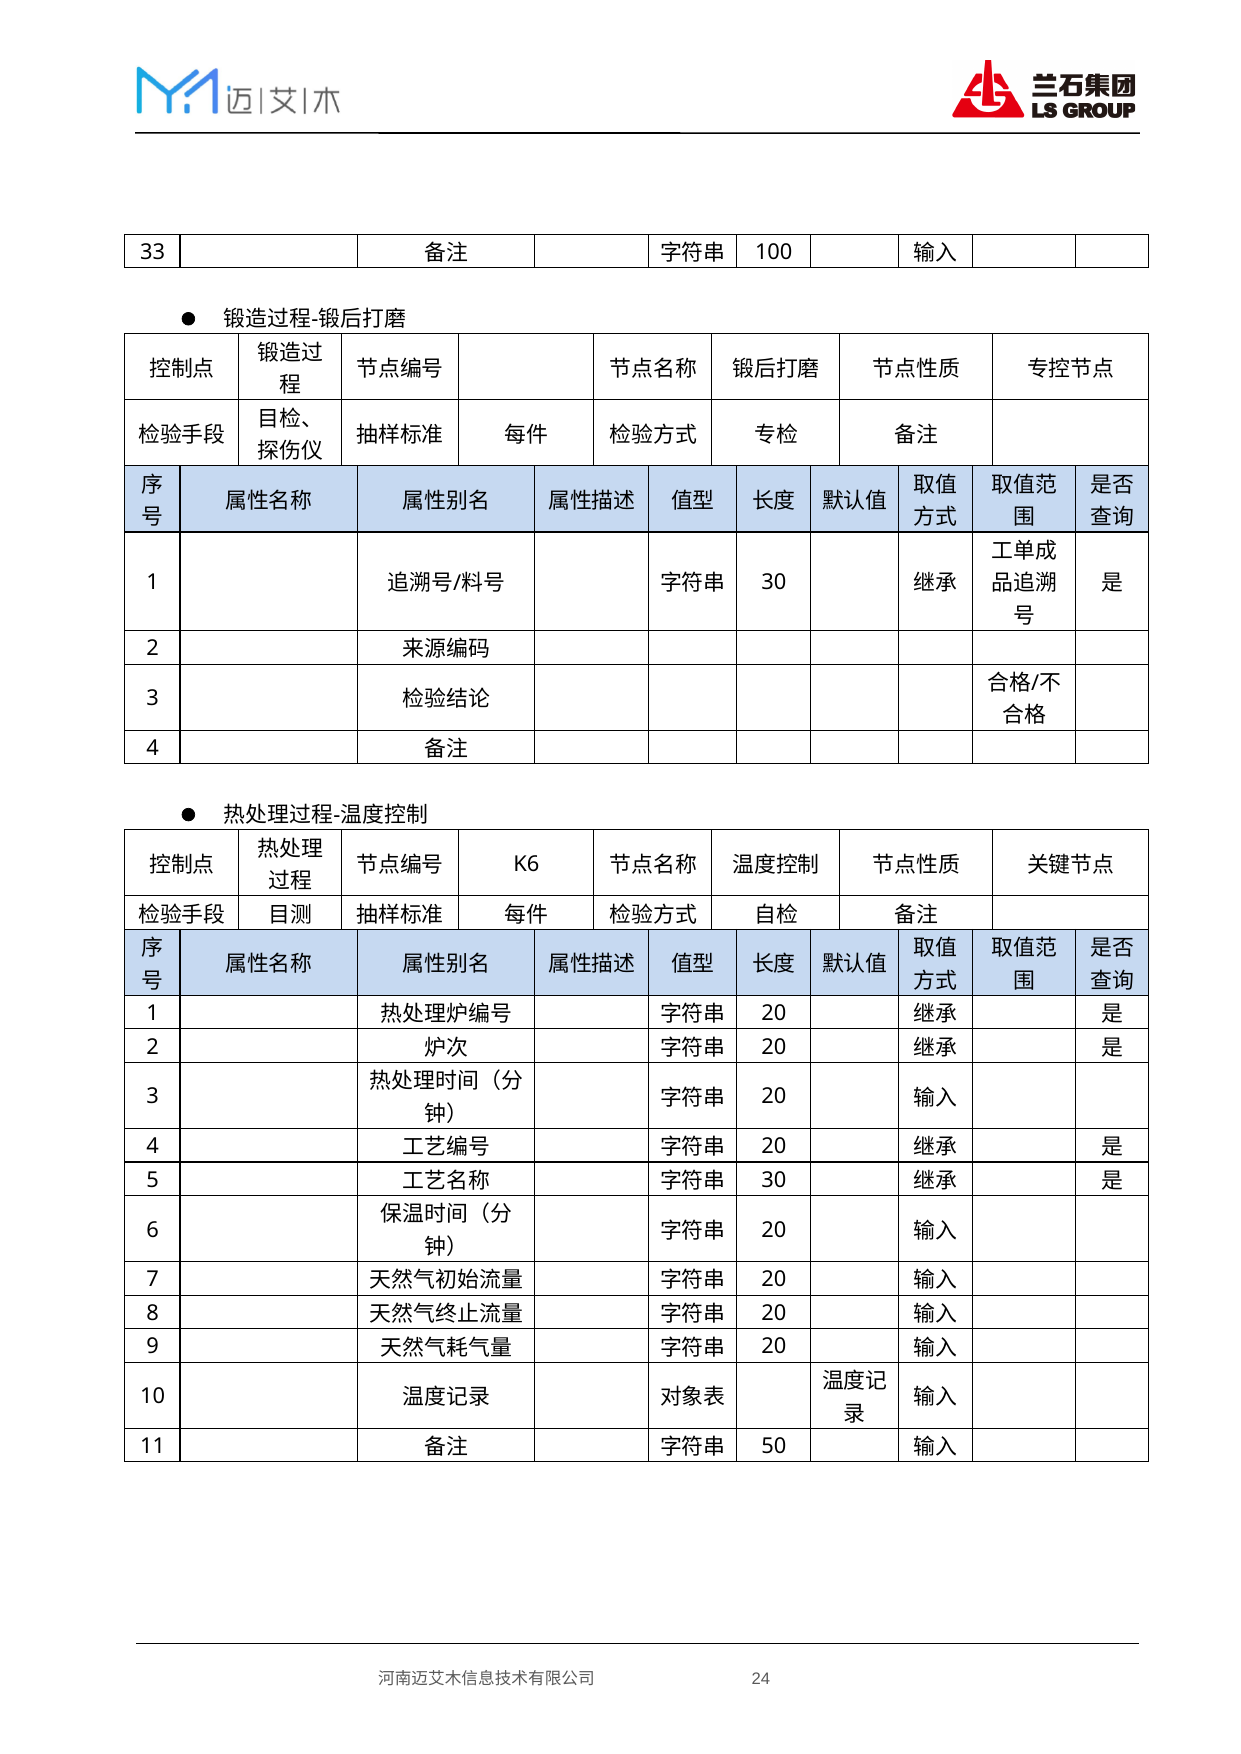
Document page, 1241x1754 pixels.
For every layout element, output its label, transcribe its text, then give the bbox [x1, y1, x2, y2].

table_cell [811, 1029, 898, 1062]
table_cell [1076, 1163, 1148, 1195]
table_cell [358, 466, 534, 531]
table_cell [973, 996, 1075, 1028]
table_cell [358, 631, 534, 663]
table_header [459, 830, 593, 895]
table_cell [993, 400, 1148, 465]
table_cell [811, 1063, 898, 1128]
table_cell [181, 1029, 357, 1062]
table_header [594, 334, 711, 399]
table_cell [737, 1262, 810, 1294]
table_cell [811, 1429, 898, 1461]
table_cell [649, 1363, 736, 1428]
picture [135, 65, 343, 118]
picture [952, 60, 1136, 118]
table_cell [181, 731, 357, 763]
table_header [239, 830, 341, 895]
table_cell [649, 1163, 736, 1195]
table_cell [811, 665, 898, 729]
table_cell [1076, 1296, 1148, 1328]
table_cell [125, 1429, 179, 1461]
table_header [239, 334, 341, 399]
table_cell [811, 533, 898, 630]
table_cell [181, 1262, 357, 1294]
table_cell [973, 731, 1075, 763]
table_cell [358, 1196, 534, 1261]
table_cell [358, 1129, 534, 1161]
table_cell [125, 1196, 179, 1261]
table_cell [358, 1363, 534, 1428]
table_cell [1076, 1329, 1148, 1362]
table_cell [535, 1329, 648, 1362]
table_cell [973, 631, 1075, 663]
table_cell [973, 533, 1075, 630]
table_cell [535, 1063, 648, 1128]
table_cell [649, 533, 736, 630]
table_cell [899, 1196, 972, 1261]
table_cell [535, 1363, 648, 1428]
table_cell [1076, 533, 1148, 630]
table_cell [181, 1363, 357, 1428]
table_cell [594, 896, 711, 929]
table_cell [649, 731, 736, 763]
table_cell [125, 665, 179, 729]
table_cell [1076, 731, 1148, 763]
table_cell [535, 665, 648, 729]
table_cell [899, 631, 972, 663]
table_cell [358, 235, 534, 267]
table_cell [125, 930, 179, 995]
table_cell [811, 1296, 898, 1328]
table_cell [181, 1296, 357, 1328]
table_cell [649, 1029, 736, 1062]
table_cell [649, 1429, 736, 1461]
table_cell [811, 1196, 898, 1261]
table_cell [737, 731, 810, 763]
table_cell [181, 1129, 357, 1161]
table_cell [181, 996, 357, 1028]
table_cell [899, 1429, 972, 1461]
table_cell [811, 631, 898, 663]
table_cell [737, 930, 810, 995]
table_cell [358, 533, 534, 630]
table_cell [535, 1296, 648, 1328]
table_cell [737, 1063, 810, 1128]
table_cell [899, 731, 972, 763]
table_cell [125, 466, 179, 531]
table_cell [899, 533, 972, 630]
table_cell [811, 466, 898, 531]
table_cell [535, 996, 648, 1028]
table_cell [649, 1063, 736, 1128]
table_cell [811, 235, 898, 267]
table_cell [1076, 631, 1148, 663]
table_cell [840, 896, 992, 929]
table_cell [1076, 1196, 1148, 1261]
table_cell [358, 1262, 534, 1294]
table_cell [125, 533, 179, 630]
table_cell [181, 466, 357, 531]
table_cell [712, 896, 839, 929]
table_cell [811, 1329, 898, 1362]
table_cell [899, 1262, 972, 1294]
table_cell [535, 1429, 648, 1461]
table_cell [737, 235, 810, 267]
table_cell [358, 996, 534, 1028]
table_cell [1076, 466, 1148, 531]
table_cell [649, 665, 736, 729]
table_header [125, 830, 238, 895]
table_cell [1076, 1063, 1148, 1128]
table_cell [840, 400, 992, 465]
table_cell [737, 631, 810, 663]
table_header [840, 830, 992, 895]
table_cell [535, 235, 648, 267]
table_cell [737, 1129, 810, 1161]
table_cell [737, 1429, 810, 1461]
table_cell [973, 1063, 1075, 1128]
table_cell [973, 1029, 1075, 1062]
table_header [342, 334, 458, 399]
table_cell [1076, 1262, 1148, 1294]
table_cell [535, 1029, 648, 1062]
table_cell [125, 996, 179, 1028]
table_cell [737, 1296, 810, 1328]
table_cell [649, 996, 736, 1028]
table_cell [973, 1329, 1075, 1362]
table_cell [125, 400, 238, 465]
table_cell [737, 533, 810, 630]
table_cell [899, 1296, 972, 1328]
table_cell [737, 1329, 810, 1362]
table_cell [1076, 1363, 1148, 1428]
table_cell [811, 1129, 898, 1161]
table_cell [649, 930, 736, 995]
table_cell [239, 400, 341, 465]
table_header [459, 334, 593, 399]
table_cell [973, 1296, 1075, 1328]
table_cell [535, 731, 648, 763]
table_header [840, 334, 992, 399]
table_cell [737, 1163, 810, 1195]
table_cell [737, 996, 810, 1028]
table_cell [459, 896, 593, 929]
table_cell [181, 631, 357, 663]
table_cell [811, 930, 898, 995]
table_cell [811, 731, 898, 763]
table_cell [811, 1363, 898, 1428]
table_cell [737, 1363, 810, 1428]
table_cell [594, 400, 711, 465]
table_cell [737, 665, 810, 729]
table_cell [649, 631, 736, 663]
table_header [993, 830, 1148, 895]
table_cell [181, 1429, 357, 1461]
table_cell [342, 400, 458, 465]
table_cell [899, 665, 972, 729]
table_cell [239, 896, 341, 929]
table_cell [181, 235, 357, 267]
list 热处理过程-温度控制 [180, 797, 1137, 829]
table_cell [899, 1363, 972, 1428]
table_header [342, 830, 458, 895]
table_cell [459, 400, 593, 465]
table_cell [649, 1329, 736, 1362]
list 锻造过程-锻后打磨 [180, 301, 1137, 333]
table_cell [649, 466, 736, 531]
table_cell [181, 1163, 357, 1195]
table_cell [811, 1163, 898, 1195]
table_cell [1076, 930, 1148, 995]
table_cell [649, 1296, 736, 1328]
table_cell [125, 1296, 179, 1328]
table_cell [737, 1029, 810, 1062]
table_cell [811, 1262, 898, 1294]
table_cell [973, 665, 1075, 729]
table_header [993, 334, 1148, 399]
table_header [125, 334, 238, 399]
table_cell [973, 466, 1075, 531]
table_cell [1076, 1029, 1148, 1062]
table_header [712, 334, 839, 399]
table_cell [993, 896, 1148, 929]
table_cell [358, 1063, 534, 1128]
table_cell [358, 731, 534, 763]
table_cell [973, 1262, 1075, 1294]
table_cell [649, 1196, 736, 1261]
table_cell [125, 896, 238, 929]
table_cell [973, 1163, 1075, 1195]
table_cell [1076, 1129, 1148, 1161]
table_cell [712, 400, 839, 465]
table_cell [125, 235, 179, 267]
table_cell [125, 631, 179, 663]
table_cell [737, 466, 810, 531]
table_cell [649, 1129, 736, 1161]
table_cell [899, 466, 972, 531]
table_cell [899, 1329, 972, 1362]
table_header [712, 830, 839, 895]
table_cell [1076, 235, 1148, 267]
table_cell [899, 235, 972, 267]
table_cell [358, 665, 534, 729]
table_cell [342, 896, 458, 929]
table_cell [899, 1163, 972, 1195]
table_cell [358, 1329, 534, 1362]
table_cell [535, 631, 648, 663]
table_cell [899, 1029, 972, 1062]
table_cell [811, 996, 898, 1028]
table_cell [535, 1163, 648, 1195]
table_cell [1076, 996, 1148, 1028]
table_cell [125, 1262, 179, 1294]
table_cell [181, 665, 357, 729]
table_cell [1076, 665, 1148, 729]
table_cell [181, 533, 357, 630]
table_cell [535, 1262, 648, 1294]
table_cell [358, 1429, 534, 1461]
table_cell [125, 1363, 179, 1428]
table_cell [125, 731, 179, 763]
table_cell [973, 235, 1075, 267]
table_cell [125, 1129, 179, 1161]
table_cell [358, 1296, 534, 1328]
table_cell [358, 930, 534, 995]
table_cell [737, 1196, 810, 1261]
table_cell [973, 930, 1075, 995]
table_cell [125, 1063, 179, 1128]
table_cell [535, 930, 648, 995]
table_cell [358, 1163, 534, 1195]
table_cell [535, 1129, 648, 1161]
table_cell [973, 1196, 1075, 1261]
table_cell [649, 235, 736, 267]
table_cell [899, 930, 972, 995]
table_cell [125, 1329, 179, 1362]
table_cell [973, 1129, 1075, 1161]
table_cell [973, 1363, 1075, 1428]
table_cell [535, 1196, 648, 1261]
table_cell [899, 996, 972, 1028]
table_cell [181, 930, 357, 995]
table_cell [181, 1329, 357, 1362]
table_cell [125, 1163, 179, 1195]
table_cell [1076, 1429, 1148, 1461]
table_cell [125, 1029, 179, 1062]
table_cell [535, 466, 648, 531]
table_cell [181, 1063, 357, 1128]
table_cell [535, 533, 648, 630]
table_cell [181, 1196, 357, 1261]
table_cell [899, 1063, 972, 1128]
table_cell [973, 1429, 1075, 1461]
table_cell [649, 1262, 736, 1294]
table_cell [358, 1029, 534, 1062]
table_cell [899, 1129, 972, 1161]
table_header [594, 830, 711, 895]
